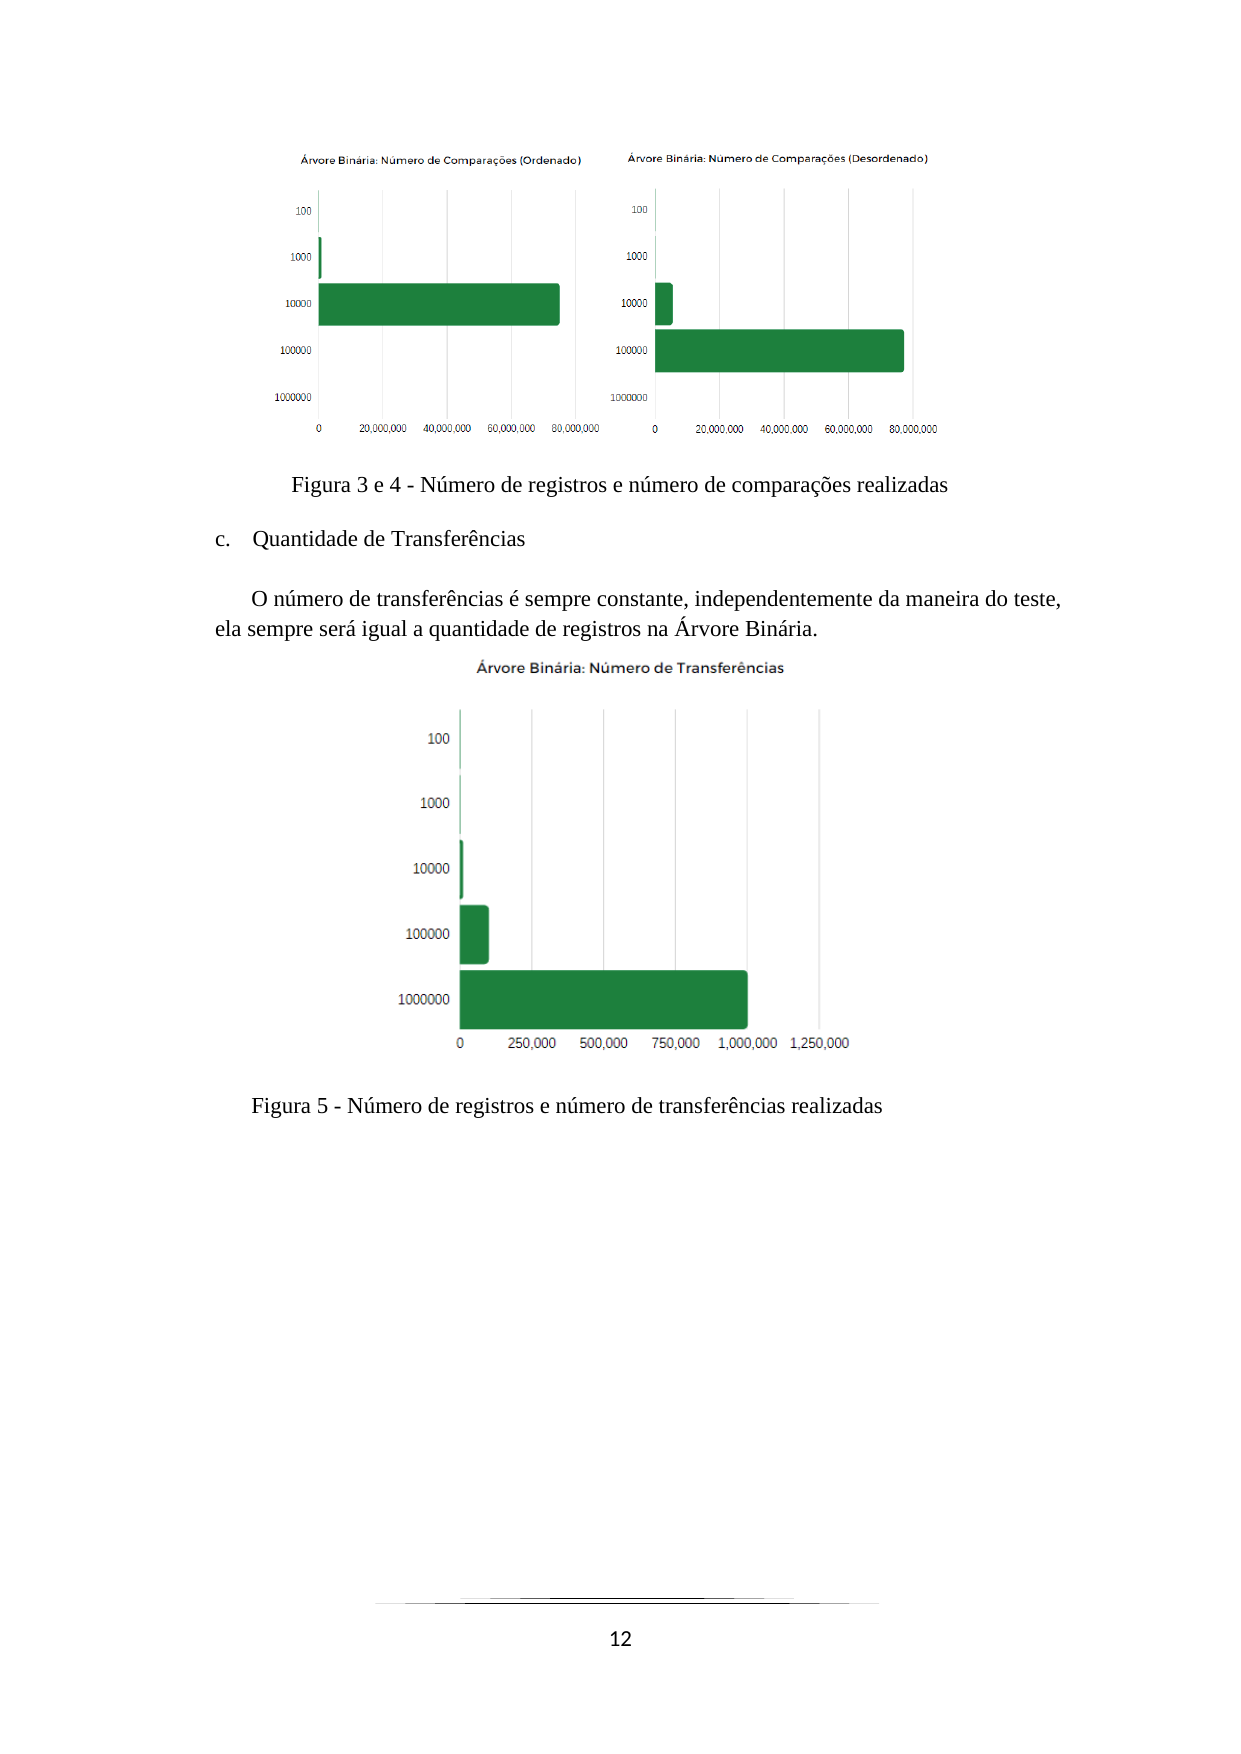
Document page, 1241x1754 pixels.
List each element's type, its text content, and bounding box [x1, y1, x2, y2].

list Quantidade de Transferências [215, 525, 1063, 551]
picture [392, 645, 886, 1074]
text Figura 3 e 4 - Número de registros e número de comparações realizadas [177, 471, 1063, 498]
text Figura 5 - Número de registros e número de transferências realizadas [215, 1093, 1063, 1119]
text O número de transferências é sempre constante, independentemente da maneira do teste, ela sempre será igual a quantidade de registros na Árvore Binária. [215, 585, 1063, 642]
picture [271, 147, 969, 445]
